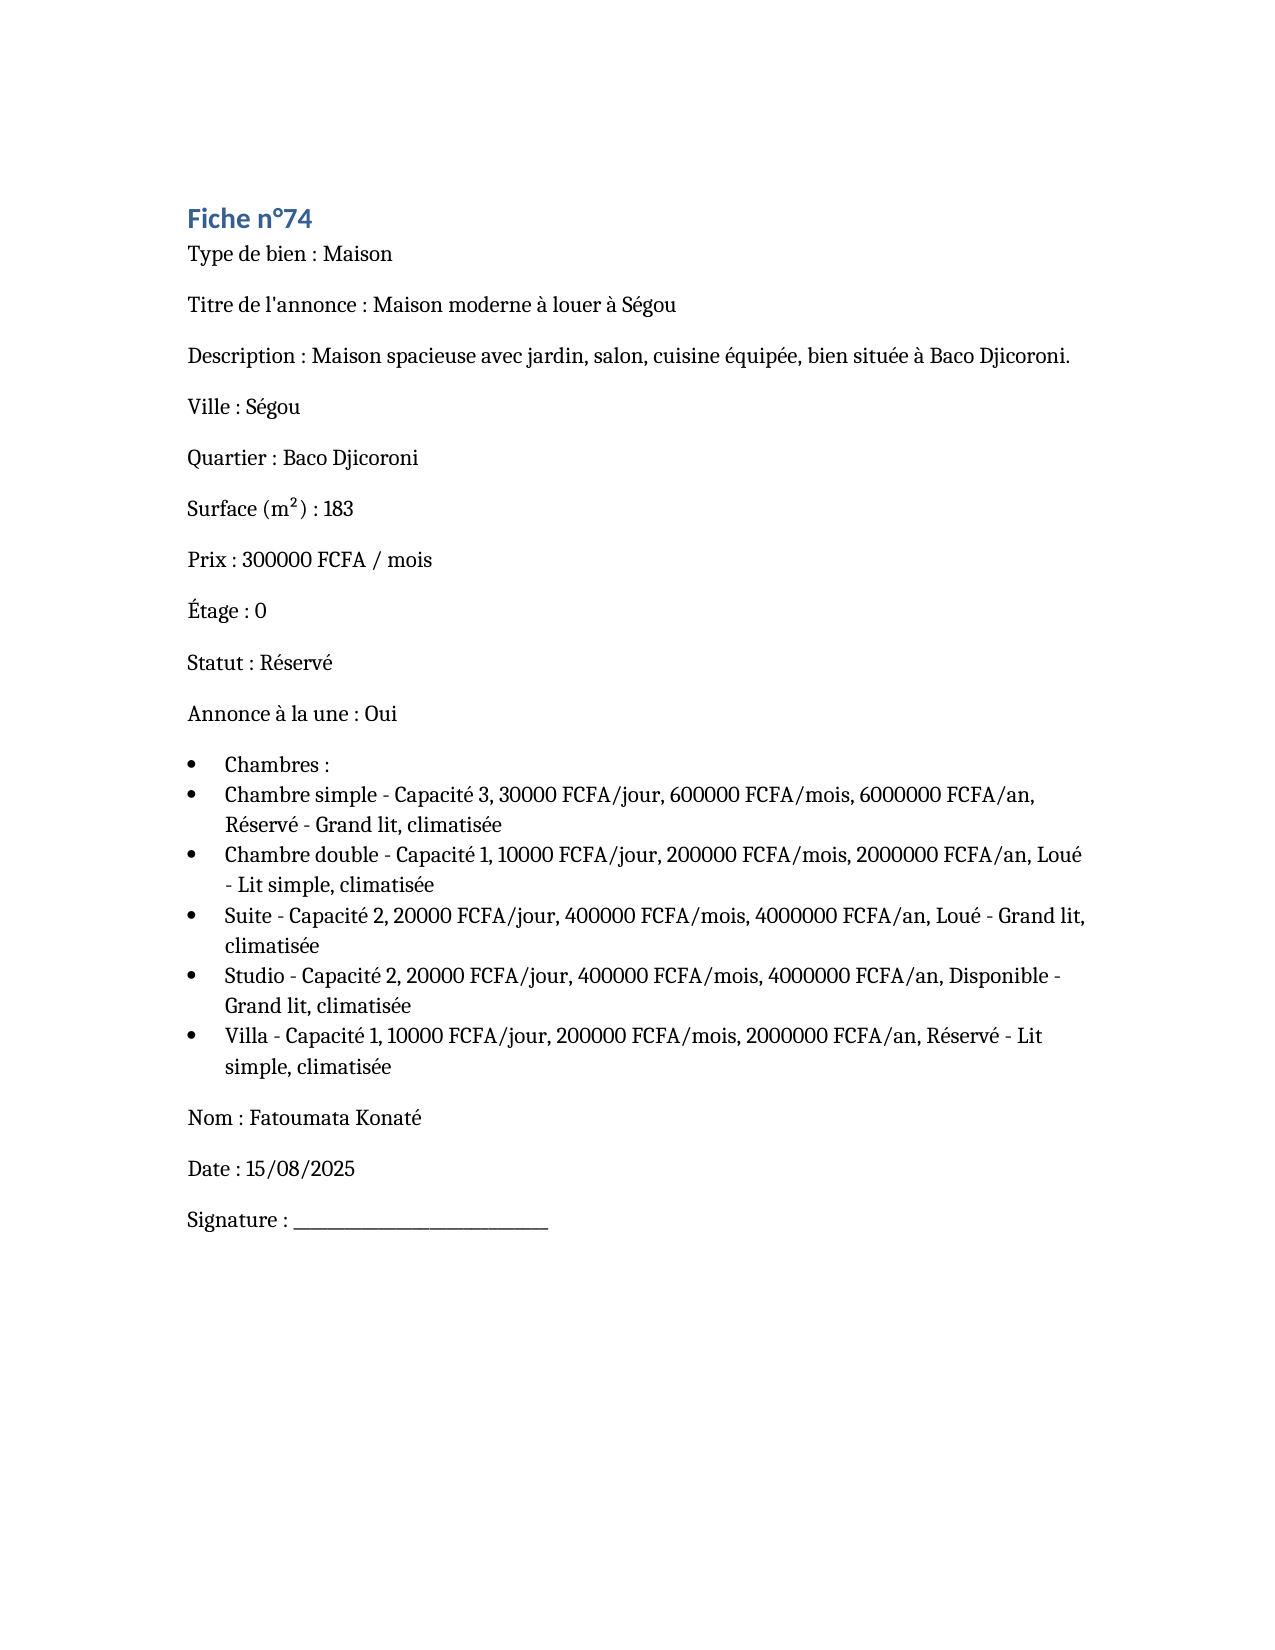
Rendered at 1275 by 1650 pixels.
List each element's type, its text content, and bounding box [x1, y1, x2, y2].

text Quartier : Baco Djicoroni [187, 445, 1087, 471]
list Suite - Capacité 2, 20000 FCFA/jour, 400000 FCFA/mois, 4000000 FCFA/an, Loué - Grand lit, climatisée [187, 902, 1087, 959]
text Titre de l'annonce : Maison moderne à louer à Ségou [187, 292, 1087, 318]
text Ville : Ségou [187, 394, 1087, 420]
text Description : Maison spacieuse avec jardin, salon, cuisine équipée, bien située à Baco Djicoroni. [187, 343, 1087, 369]
text Date : 15/08/2025 [187, 1156, 1087, 1182]
text Annonce à la une : Oui [187, 700, 1087, 727]
text Prix : 300000 FCFA / mois [187, 547, 1087, 573]
text Étage : 0 [187, 598, 1087, 624]
text Type de bien : Maison [187, 241, 1087, 267]
subtitle Fiche n°74 [187, 200, 1087, 236]
list Studio - Capacité 2, 20000 FCFA/jour, 400000 FCFA/mois, 4000000 FCFA/an, Disponible - Grand lit, climatisée [187, 963, 1087, 1019]
list Chambre double - Capacité 1, 10000 FCFA/jour, 200000 FCFA/mois, 2000000 FCFA/an, Loué - Lit simple, climatisée [187, 842, 1087, 898]
text Statut : Réservé [187, 649, 1087, 676]
list Chambre simple - Capacité 3, 30000 FCFA/jour, 600000 FCFA/mois, 6000000 FCFA/an, Réservé - Grand lit, climatisée [187, 782, 1087, 838]
text Surface (m²) : 183 [187, 496, 1087, 522]
list Chambres : [187, 751, 1087, 778]
text Nom : Fatoumata Konaté [187, 1104, 1087, 1131]
text Signature : ______________________________ [187, 1207, 1087, 1233]
list Villa - Capacité 1, 10000 FCFA/jour, 200000 FCFA/mois, 2000000 FCFA/an, Réservé - Lit simple, climatisée [187, 1023, 1087, 1080]
